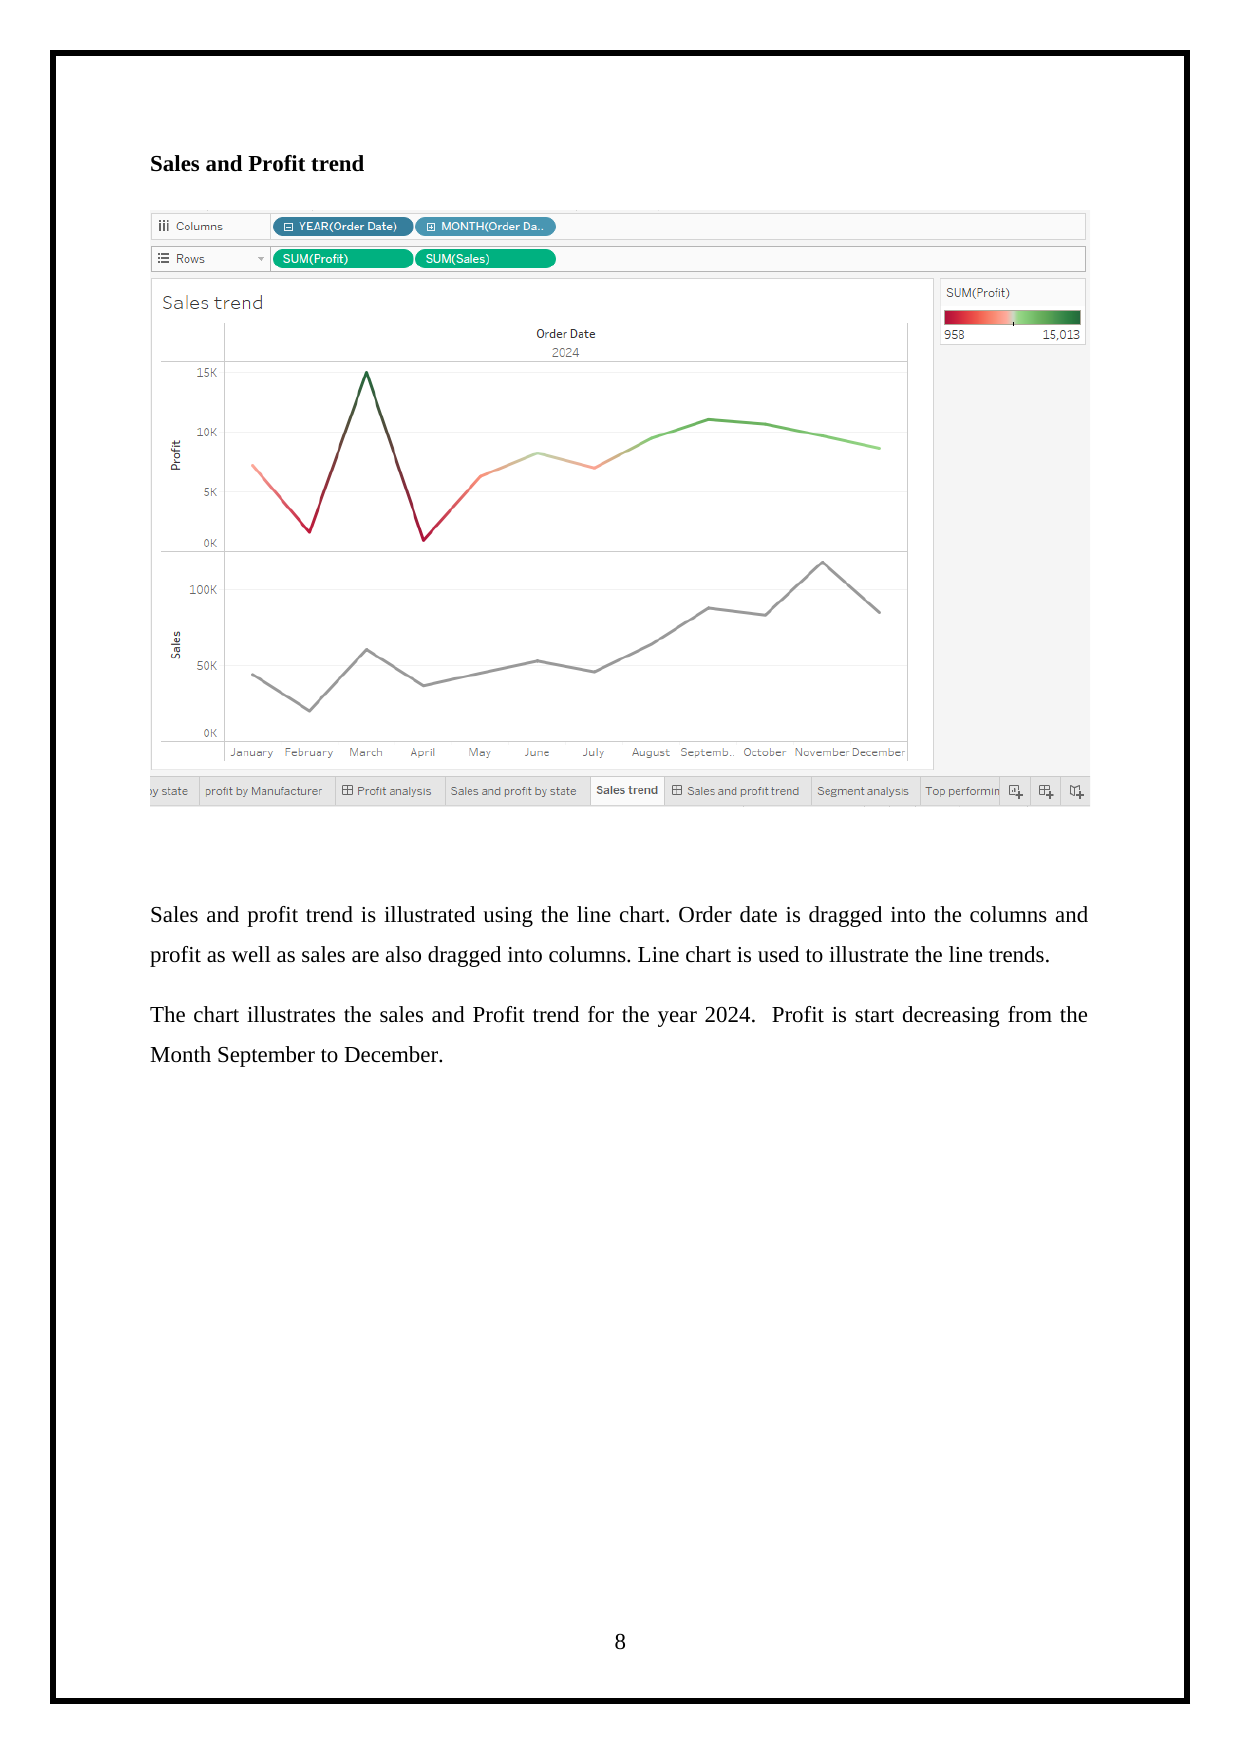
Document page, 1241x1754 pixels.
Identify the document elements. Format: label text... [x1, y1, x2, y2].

text Sales and profit trend is illustrated using the line chart. Order date is dragged into the columns and profit as well as sales are also dragged into columns. Line chart is used to illustrate the line trends. [150, 901, 1090, 967]
picture [150, 210, 1091, 807]
text The chart illustrates the sales and Profit trend for the year 2024. Profit is start decreasing from the Month September to December. [150, 1001, 1090, 1067]
text Sales and Profit trend [150, 150, 1090, 176]
